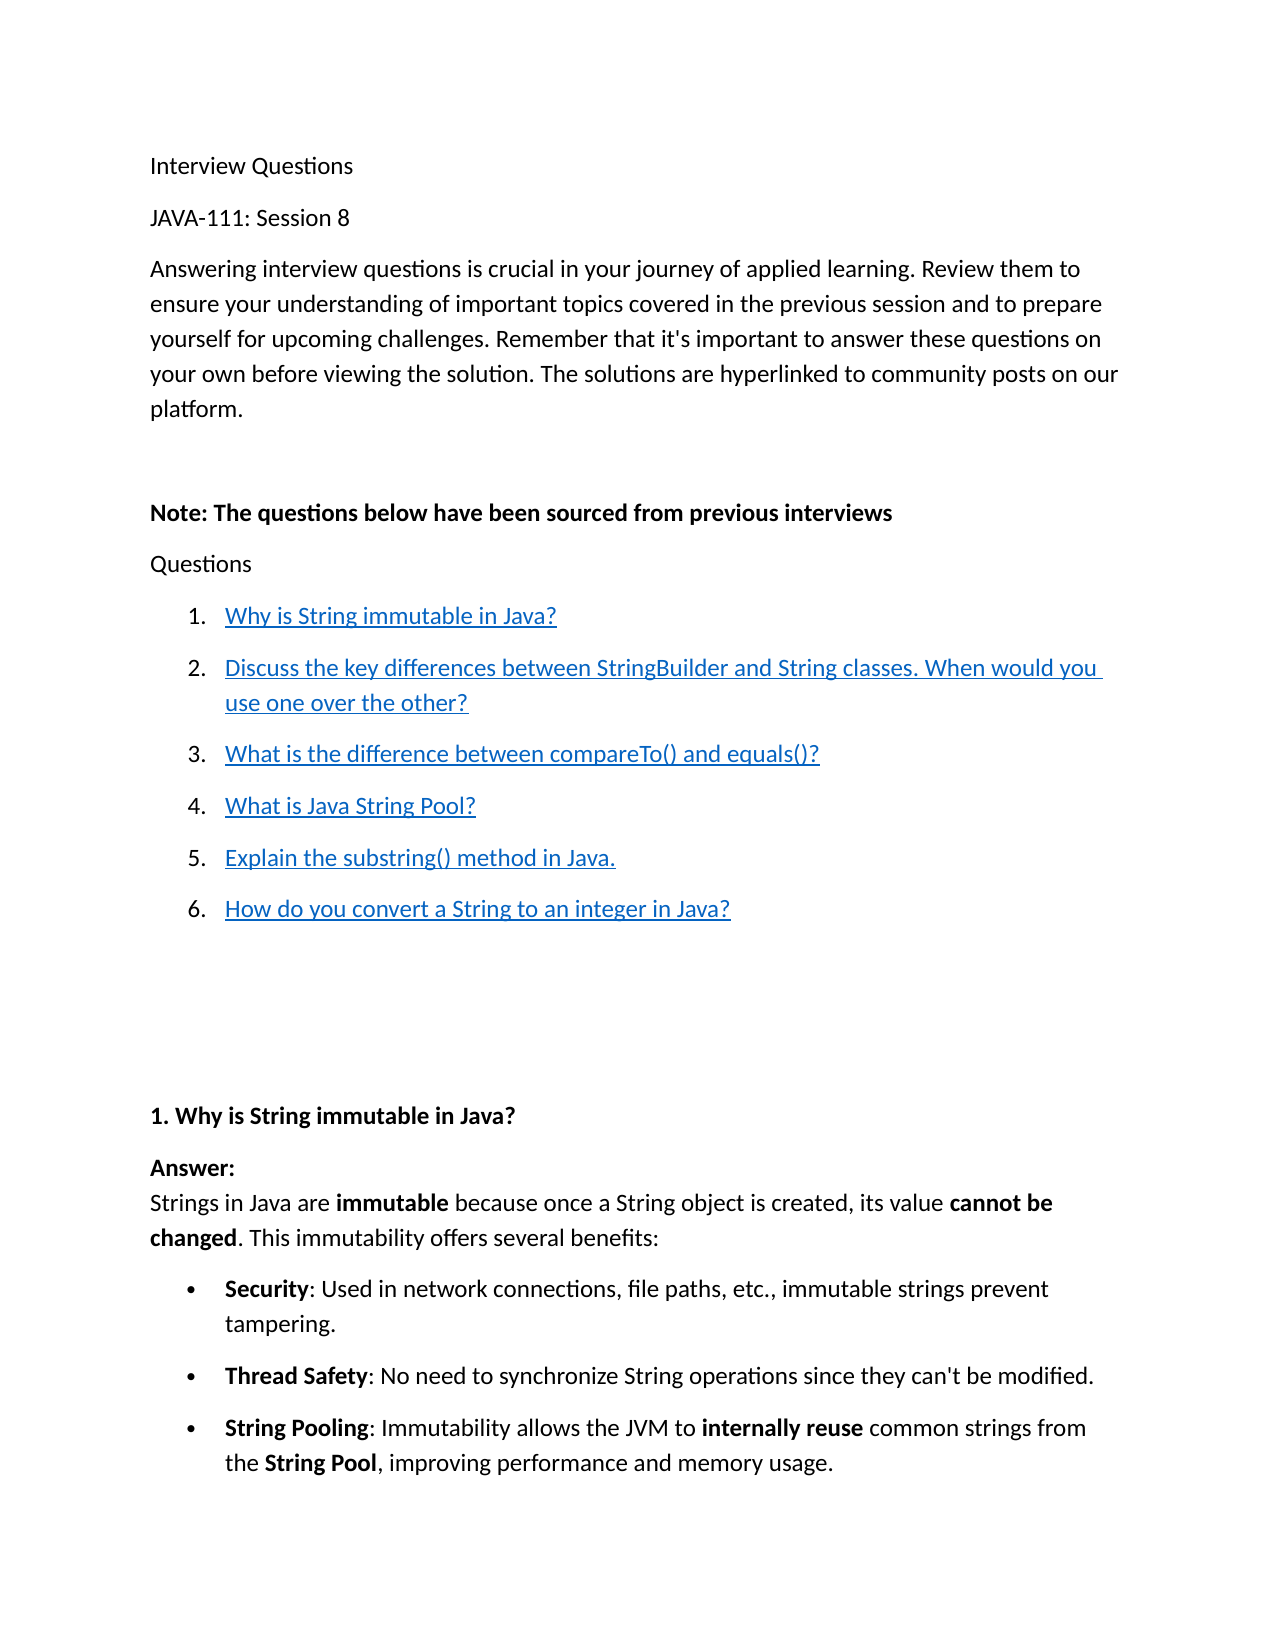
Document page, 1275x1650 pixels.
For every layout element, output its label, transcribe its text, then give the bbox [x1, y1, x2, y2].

text Questions [150, 548, 1125, 579]
list Discuss the key differences between StringBuilder and String classes. When would you use one over the other? [187, 652, 1125, 717]
list What is Java String Pool? [187, 790, 1125, 821]
text 1. Why is String immutable in Java? [150, 1100, 1125, 1131]
list How do you convert a String to an integer in Java? [187, 893, 1125, 924]
list String Pooling: Immutability allows the JVM to internally reuse common strings from the String Pool, improving performance and memory usage. [187, 1412, 1125, 1477]
list What is the difference between compareTo() and equals()? [187, 738, 1125, 769]
text Interview Questions [150, 150, 1125, 181]
list Security: Used in network connections, file paths, etc., immutable strings prevent tampering. [187, 1273, 1125, 1339]
text Answering interview questions is crucial in your journey of applied learning. Review them to ensure your understanding of important topics covered in the previous session and to prepare yourself for upcoming challenges. Remember that it's important to answer these questions on your own before viewing the solution. The solutions are hyperlinked to community posts on our platform. [150, 253, 1125, 424]
text JAVA-111: Session 8 [150, 202, 1125, 232]
list Thread Safety: No need to synchronize String operations since they can't be modified. [187, 1360, 1125, 1391]
text Note: The questions below have been sourced from previous interviews [150, 497, 1125, 527]
text Answer: Strings in Java are immutable because once a String object is created, its value cannot be changed. This immutability offers several benefits: [150, 1152, 1125, 1252]
list Explain the substring() method in Java. [187, 842, 1125, 872]
list Why is String immutable in Java? [187, 600, 1125, 631]
